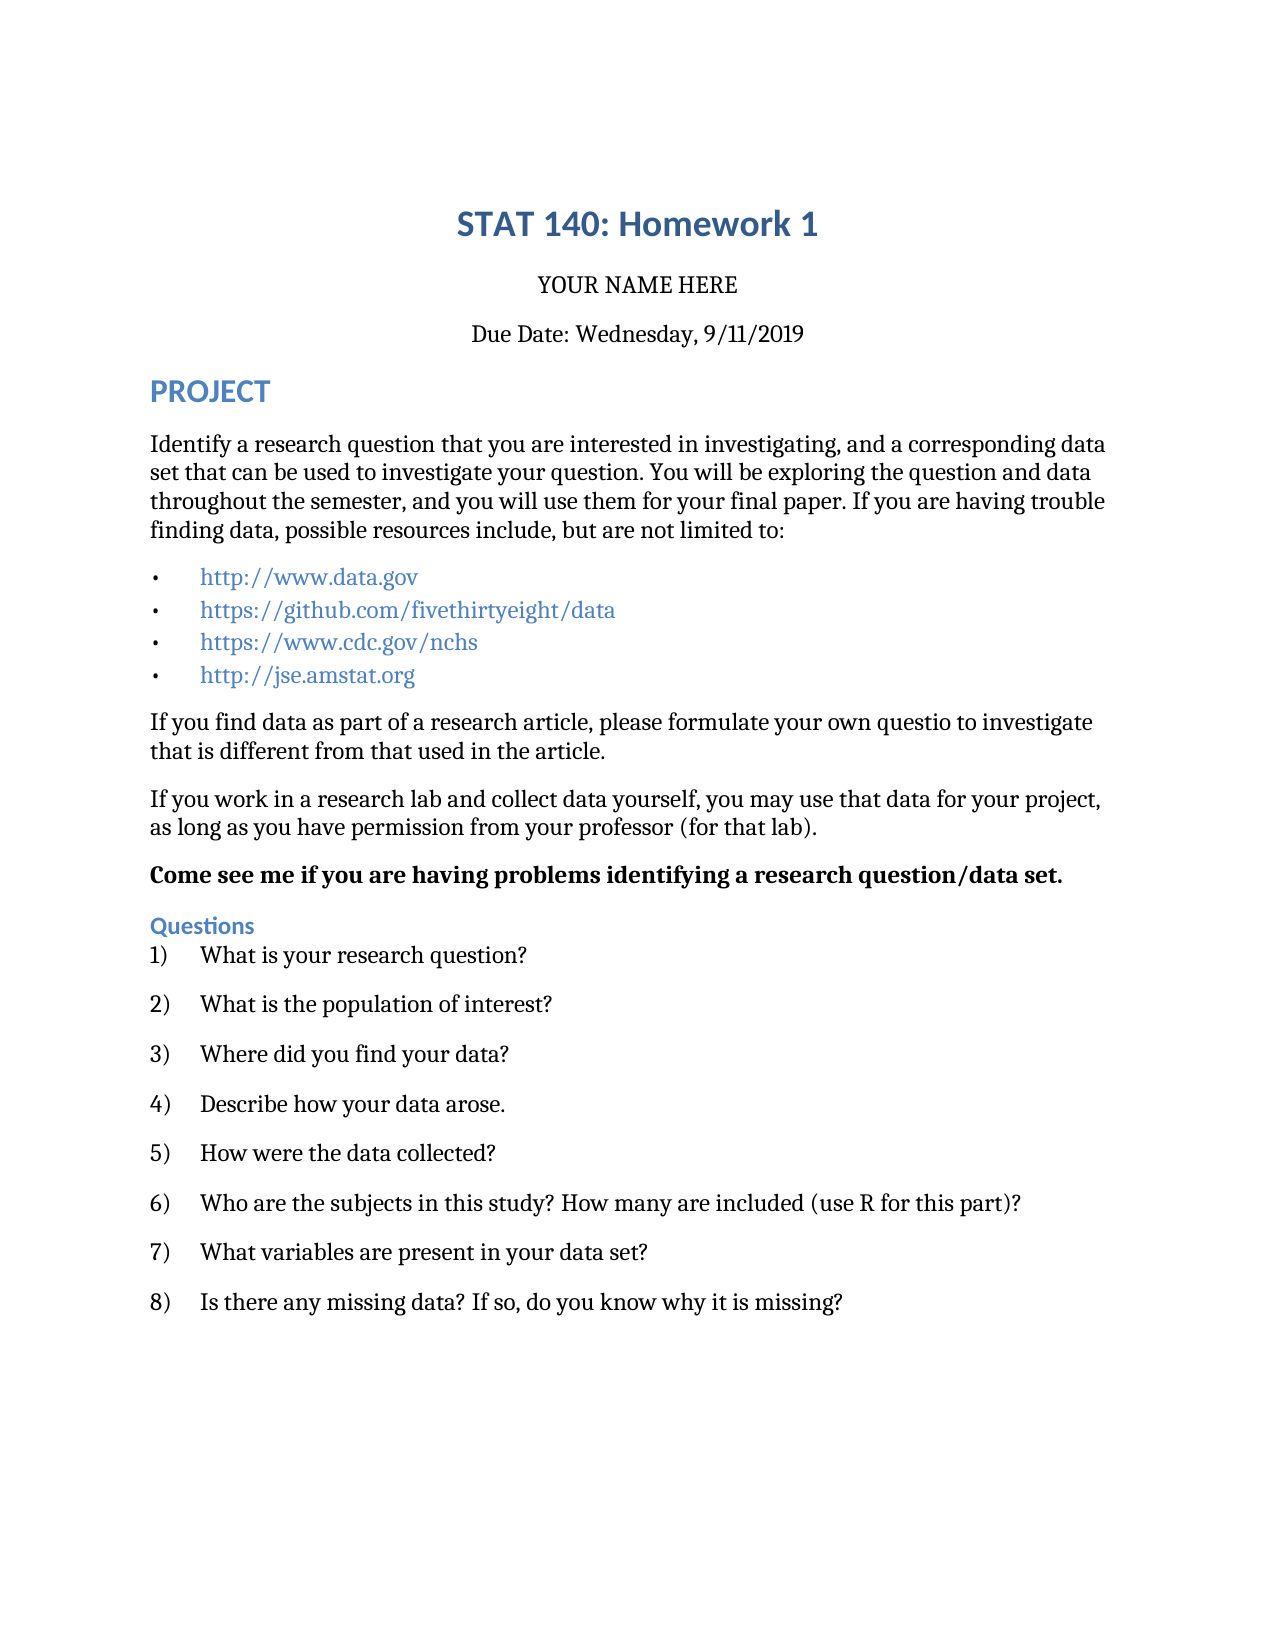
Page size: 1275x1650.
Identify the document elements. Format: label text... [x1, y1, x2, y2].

text Identify a research question that you are interested in investigating, and a corresponding data set that can be used to investigate your question. You will be exploring the question and data throughout the semester, and you will use them for your final paper. If you are having trouble finding data, possible resources include, but are not limited to: [150, 429, 1125, 544]
text Due Date: Wednesday, 9/11/2019 [150, 320, 1125, 349]
subtitle Questions [150, 910, 1125, 941]
list Who are the subjects in this study? How many are included (use R for this part)? [150, 1189, 1125, 1217]
list http://jse.amstat.org [150, 661, 1125, 689]
title STAT 140: Homework 1 [150, 200, 1125, 246]
list Is there any missing data? If so, do you know why it is missing? [150, 1288, 1125, 1317]
list How were the data collected? [150, 1139, 1125, 1168]
list http://www.data.gov [150, 563, 1125, 592]
list https://github.com/fivethirtyeight/data [150, 596, 1125, 624]
text If you work in a research lab and collect data yourself, you may use that data for your project, as long as you have permission from your professor (for that lab). [150, 784, 1125, 842]
subtitle PROJECT [150, 370, 1125, 411]
list https://www.cdc.gov/nchs [150, 628, 1125, 657]
list Where did you find your data? [150, 1040, 1125, 1069]
text YOUR NAME HERE [150, 271, 1125, 299]
list What is the population of interest? [150, 990, 1125, 1019]
list What is your research question? [150, 941, 1125, 969]
text If you find data as part of a research article, please formulate your own questio to investigate that is different from that used in the article. [150, 708, 1125, 766]
list What variables are present in your data set? [150, 1238, 1125, 1267]
text Come see me if you are having problems identifying a research question/data set. [150, 861, 1125, 889]
list Describe how your data arose. [150, 1089, 1125, 1118]
